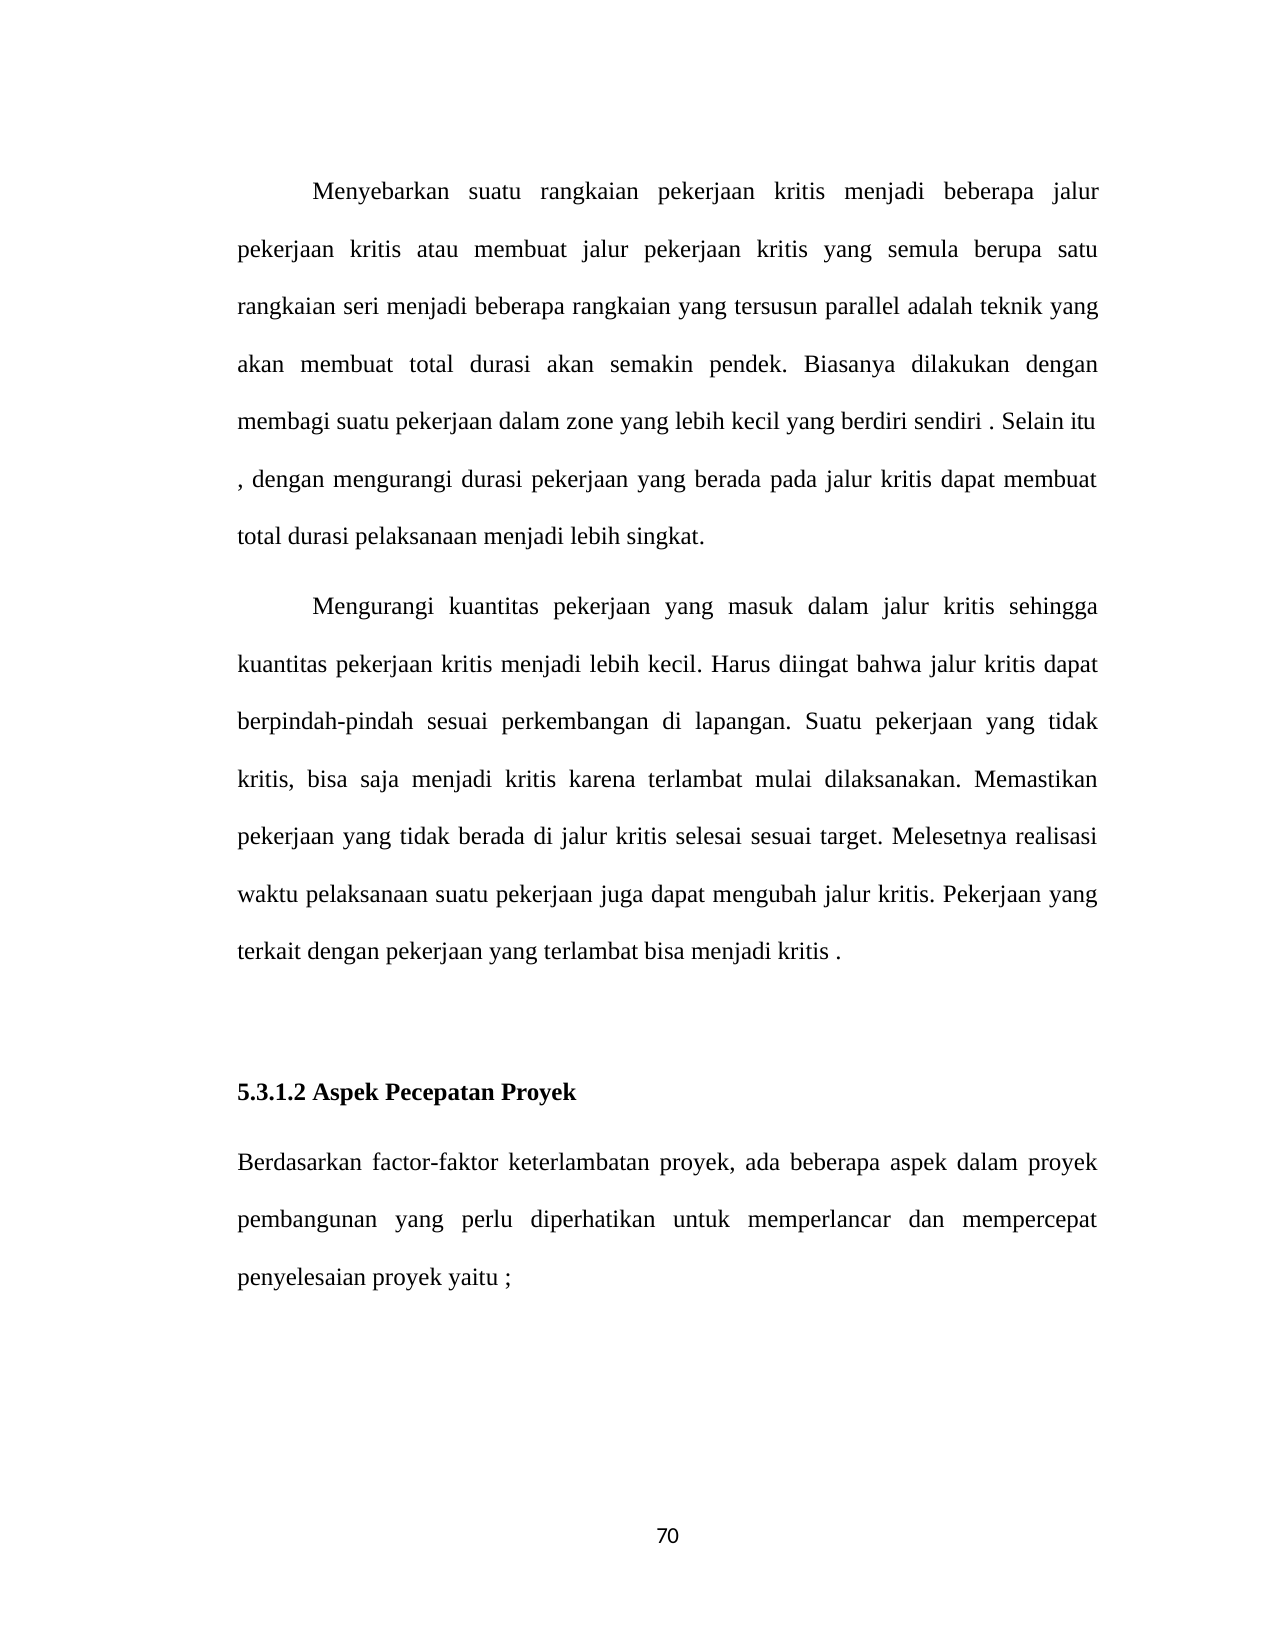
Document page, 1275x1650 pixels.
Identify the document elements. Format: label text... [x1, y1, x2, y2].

text Menyebarkan suatu rangkaian pekerjaan kritis menjadi beberapa jalur pekerjaan kritis atau membuat jalur pekerjaan kritis yang semula berupa satu rangkaian seri menjadi beberapa rangkaian yang tersusun parallel adalah teknik yang akan membuat total durasi akan semakin pendek. Biasanya dilakukan dengan membagi suatu pekerjaan dalam zone yang lebih kecil yang berdiri sendiri . Selain itu [237, 176, 1099, 435]
text , dengan mengurangi durasi pekerjaan yang berada pada jalur kritis dapat membuat total durasi pelaksanaan menjadi lebih singkat. [237, 464, 1097, 550]
text Berdasarkan factor-faktor keterlambatan proyek, ada beberapa aspek dalam proyek pembangunan yang perlu diperhatikan untuk memperlancar dan mempercepat penyelesaian proyek yaitu ; [237, 1147, 1098, 1290]
text Mengurangi kuantitas pekerjaan yang masuk dalam jalur kritis sehingga kuantitas pekerjaan kritis menjadi lebih kecil. Harus diingat bahwa jalur kritis dapat berpindah-pindah sesuai perkembangan di lapangan. Suatu pekerjaan yang tidak kritis, bisa saja menjadi kritis karena terlambat mulai dilaksanakan. Memastikan pekerjaan yang tidak berada di jalur kritis selesai sesuai target. Melesetnya realisasi waktu pelaksanaan suatu pekerjaan juga dapat mengubah jalur kritis. Pekerjaan yang terkait dengan pekerjaan yang terlambat bisa menjadi kritis . [237, 591, 1099, 965]
subtitle Aspek Pecepatan Proyek [237, 1077, 1229, 1106]
